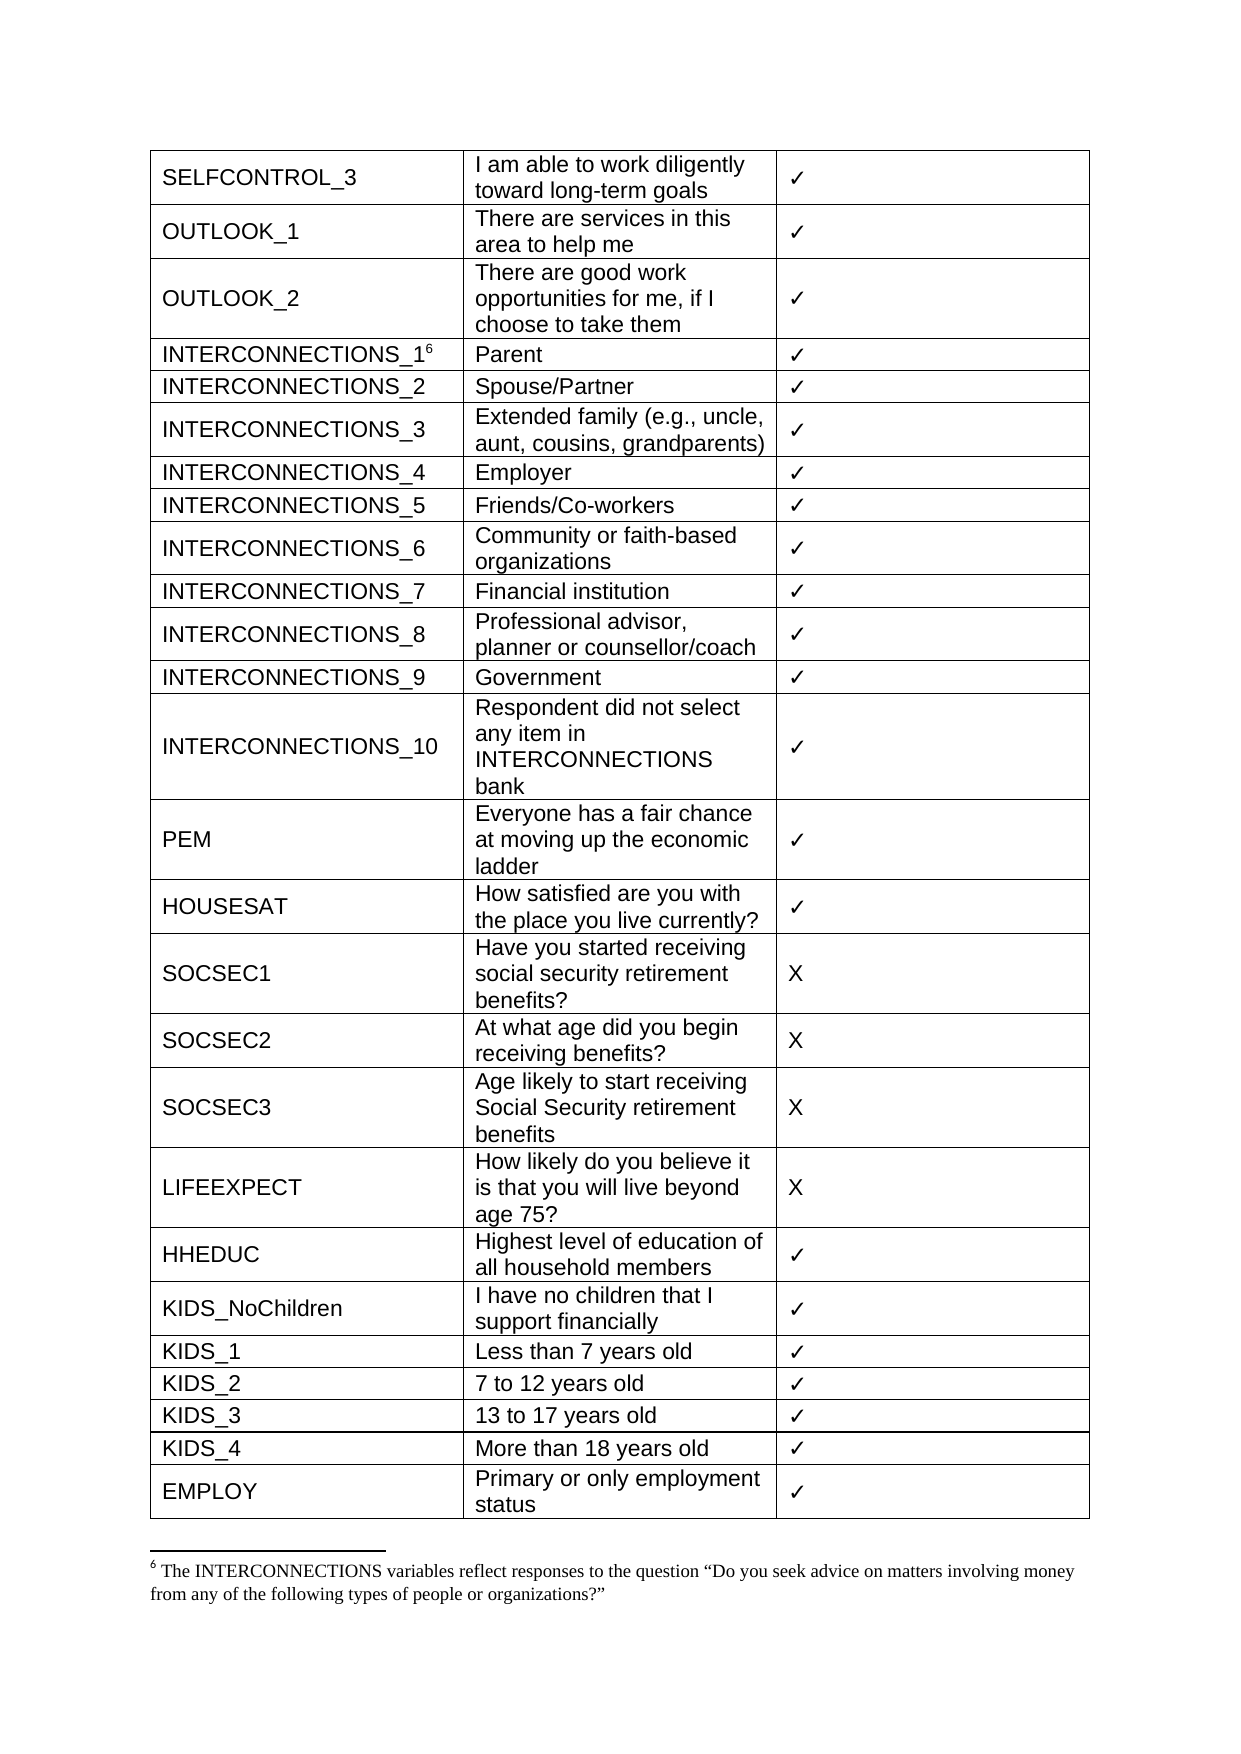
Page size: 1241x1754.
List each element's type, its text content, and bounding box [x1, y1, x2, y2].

table_cell X [777, 1068, 1089, 1147]
table_cell Everyone has a fair chance at moving up the economic ladder [464, 800, 776, 879]
table_cell INTERCONNECTIONS_4 [151, 457, 463, 488]
table_cell X [777, 1148, 1089, 1227]
table_cell 7 to 12 years old [464, 1368, 776, 1399]
table_cell ✓ [777, 1400, 1089, 1431]
table_cell KIDS_NoChildren [151, 1282, 463, 1334]
table_cell SELFCONTROL_3 [151, 151, 463, 204]
table_cell INTERCONNECTIONS_8 [151, 608, 463, 660]
table_cell ✓ [777, 259, 1089, 338]
table_cell 13 to 17 years old [464, 1400, 776, 1431]
table_cell SOCSEC2 [151, 1014, 463, 1067]
table_cell SOCSEC1 [151, 934, 463, 1013]
table_cell More than 18 years old [464, 1433, 776, 1464]
table_cell ✓ [777, 489, 1089, 521]
table_cell Respondent did not select any item in INTERCONNECTIONS bank [464, 694, 776, 799]
table_cell ✓ [777, 1282, 1089, 1334]
table_cell INTERCONNECTIONS_10 [151, 694, 463, 799]
table_cell I have no children that I support financially [464, 1282, 776, 1334]
table_cell INTERCONNECTIONS_7 [151, 575, 463, 607]
table_cell ✓ [777, 339, 1089, 370]
table_cell HOUSESAT [151, 880, 463, 933]
table_cell ✓ [777, 205, 1089, 257]
table_cell ✓ [777, 1368, 1089, 1399]
table_cell PEM [151, 800, 463, 879]
table_cell At what age did you begin receiving benefits? [464, 1014, 776, 1067]
table_cell ✓ [777, 880, 1089, 933]
table_cell How satisfied are you with the place you live currently? [464, 880, 776, 933]
table_cell EMPLOY [151, 1465, 463, 1517]
table_cell KIDS_2 [151, 1368, 463, 1399]
table_cell ✓ [777, 1433, 1089, 1464]
table_cell Less than 7 years old [464, 1336, 776, 1367]
table_cell Employer [464, 457, 776, 488]
table_cell LIFEEXPECT [151, 1148, 463, 1227]
table_cell Community or faith-based organizations [464, 522, 776, 574]
table_cell ✓ [777, 575, 1089, 607]
table_cell ✓ [777, 608, 1089, 660]
table_cell Have you started receiving social security retirement benefits? [464, 934, 776, 1013]
table_cell Spouse/Partner [464, 371, 776, 402]
table_cell ✓ [777, 1228, 1089, 1281]
table_cell ✓ [777, 800, 1089, 879]
table_cell ✓ [777, 371, 1089, 402]
table_cell OUTLOOK_1 [151, 205, 463, 257]
table_cell KIDS_4 [151, 1433, 463, 1464]
table_cell OUTLOOK_2 [151, 259, 463, 338]
table_cell INTERCONNECTIONS_5 [151, 489, 463, 521]
table_cell ✓ [777, 151, 1089, 204]
table_cell INTERCONNECTIONS_2 [151, 371, 463, 402]
table_cell KIDS_1 [151, 1336, 463, 1367]
table_cell HHEDUC [151, 1228, 463, 1281]
table_cell Friends/Co-workers [464, 489, 776, 521]
table_cell Primary or only employment status [464, 1465, 776, 1517]
table_cell ✓ [777, 661, 1089, 693]
table_cell Parent [464, 339, 776, 370]
table_cell ✓ [777, 1336, 1089, 1367]
table_cell INTERCONNECTIONS_1 [151, 339, 463, 370]
table_cell How likely do you believe it is that you will live beyond age 75? [464, 1148, 776, 1227]
table_cell X [777, 1014, 1089, 1067]
table_cell Highest level of education of all household members [464, 1228, 776, 1281]
table_cell Government [464, 661, 776, 693]
table_cell There are services in this area to help me [464, 205, 776, 257]
table_cell ✓ [777, 522, 1089, 574]
table_cell Extended family (e.g., uncle, aunt, cousins, grandparents) [464, 403, 776, 456]
table_cell ✓ [777, 457, 1089, 488]
table_cell INTERCONNECTIONS_3 [151, 403, 463, 456]
table_cell Age likely to start receiving Social Security retirement benefits [464, 1068, 776, 1147]
table_cell INTERCONNECTIONS_6 [151, 522, 463, 574]
table_cell There are good work opportunities for me, if I choose to take them [464, 259, 776, 338]
table_cell I am able to work diligently toward long-term goals [464, 151, 776, 204]
table_cell INTERCONNECTIONS_9 [151, 661, 463, 693]
table_cell Professional advisor, planner or counsellor/coach [464, 608, 776, 660]
table_cell ✓ [777, 694, 1089, 799]
table_cell KIDS_3 [151, 1400, 463, 1431]
table_cell Financial institution [464, 575, 776, 607]
table_cell X [777, 934, 1089, 1013]
table_cell ✓ [777, 403, 1089, 456]
table_cell ✓ [777, 1465, 1089, 1517]
table_cell SOCSEC3 [151, 1068, 463, 1147]
